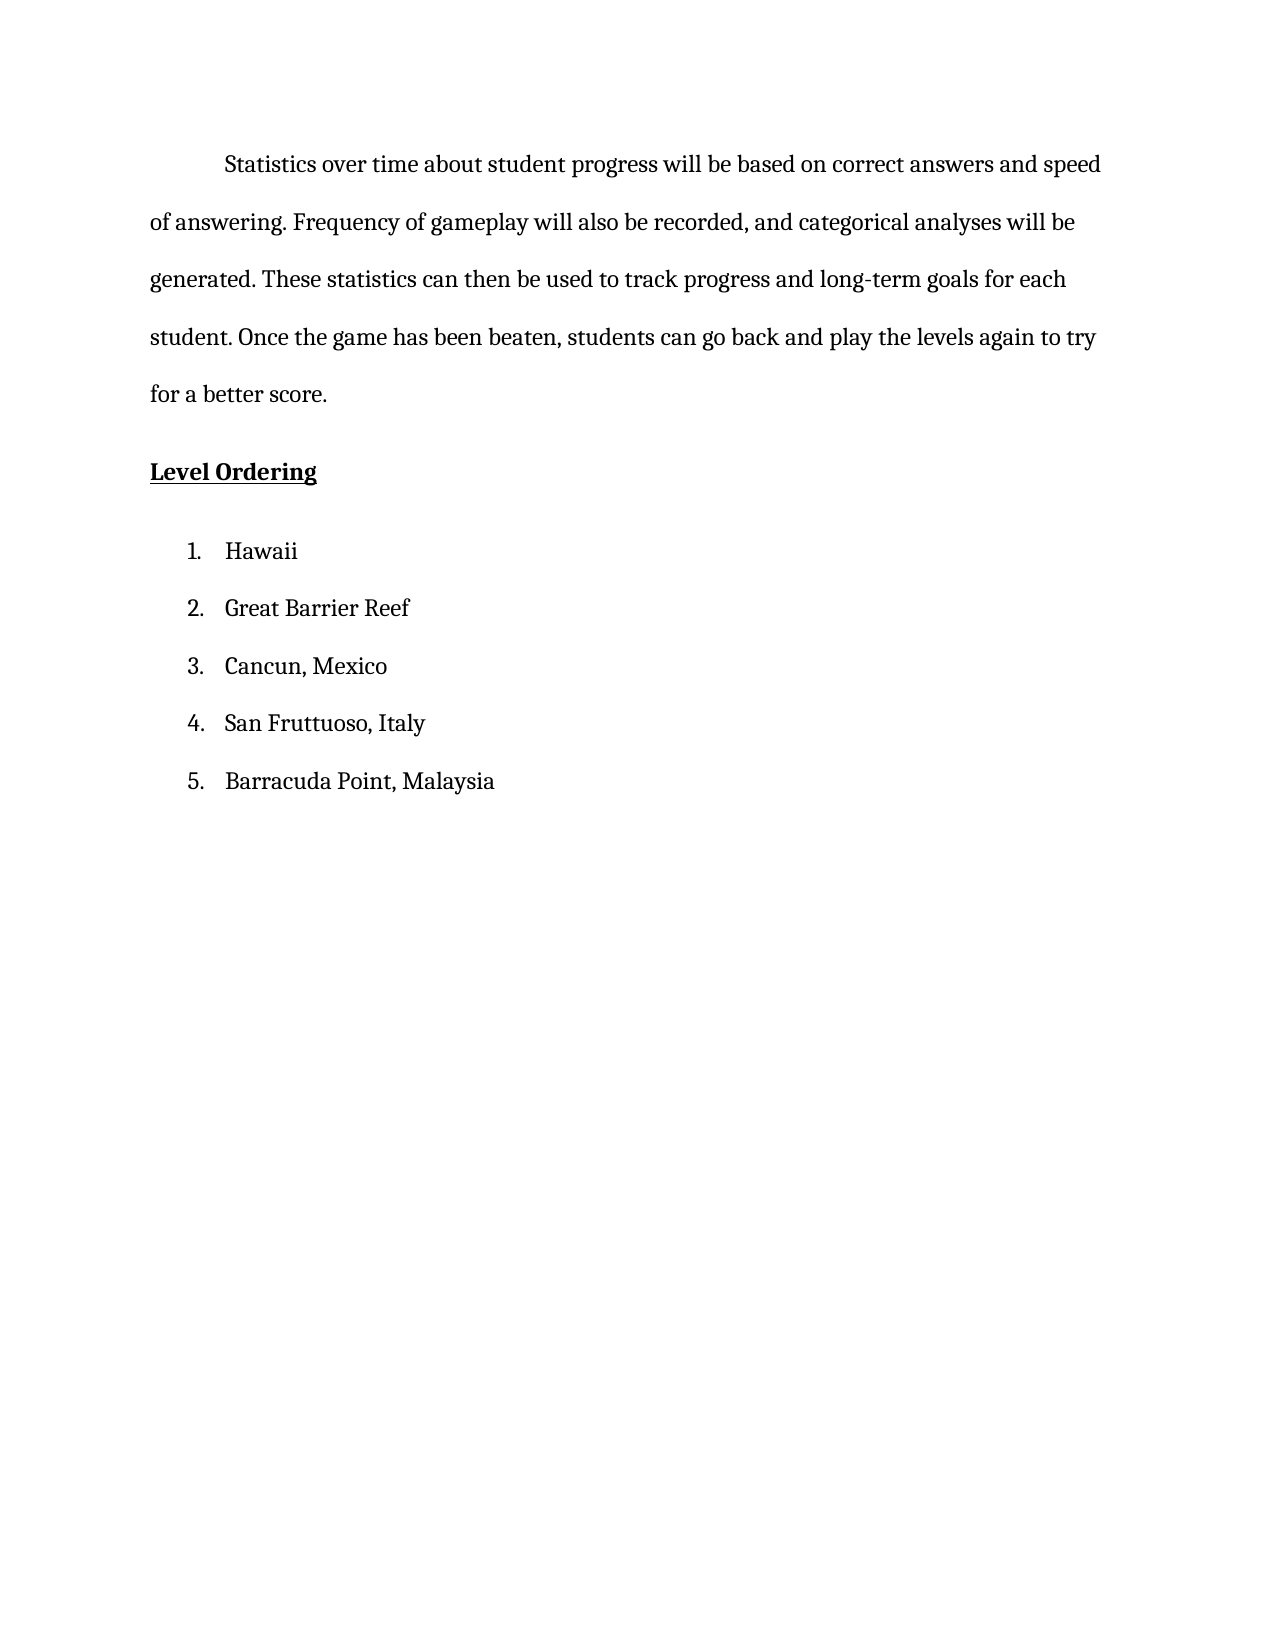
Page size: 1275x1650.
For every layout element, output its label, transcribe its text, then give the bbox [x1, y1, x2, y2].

text Level Ordering [150, 458, 1125, 487]
list Great Barrier Reef [187, 594, 1125, 623]
list San Fruttuoso, Italy [187, 709, 1125, 738]
list Hawaii [187, 537, 1125, 565]
list Cancun, Mexico [187, 652, 1125, 680]
list Barracuda Point, Malaysia [187, 767, 1125, 795]
